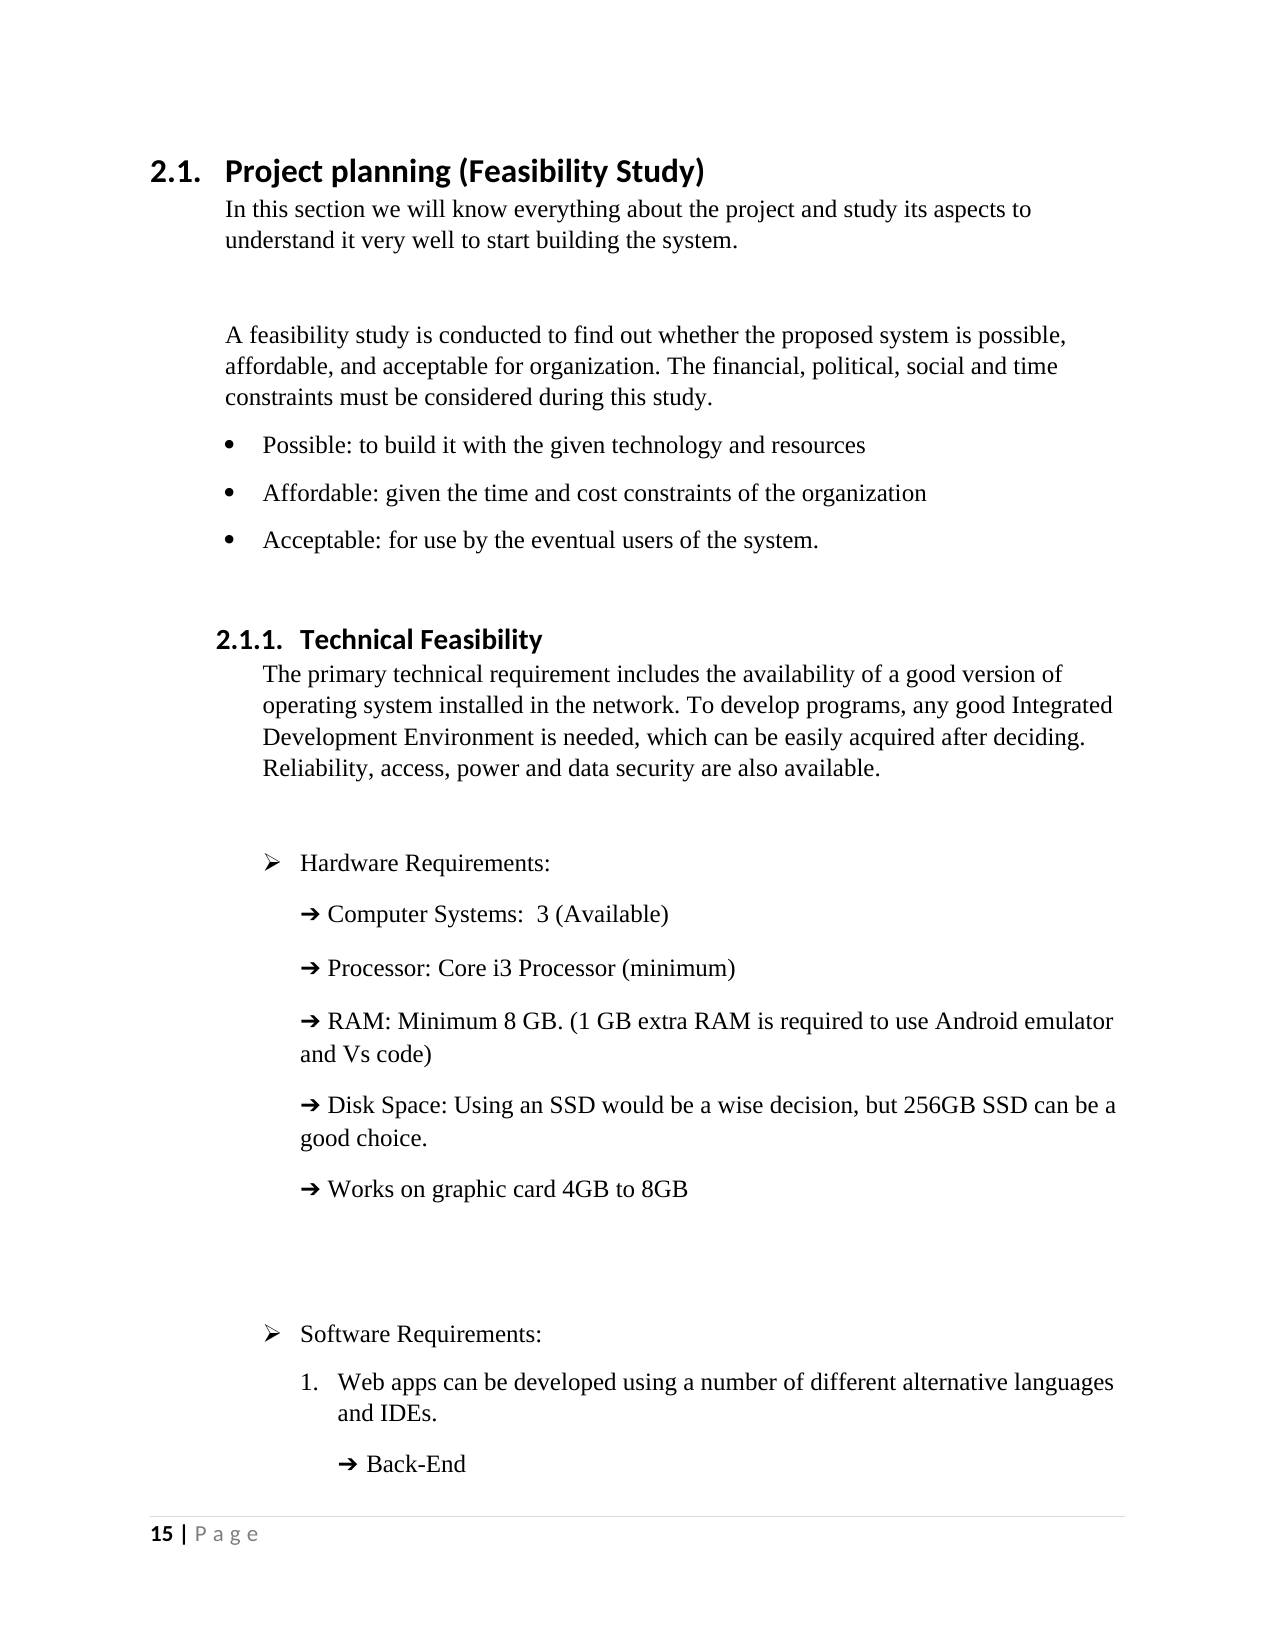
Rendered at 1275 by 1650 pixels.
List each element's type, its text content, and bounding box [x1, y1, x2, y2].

text ➔ Works on graphic card 4GB to 8GB [300, 1171, 1125, 1205]
list Acceptable: for use by the eventual users of the system. [225, 526, 1125, 554]
text ➔ Disk Space: Using an SSD would be a wise decision, but 256GB SSD can be a good choice. [300, 1087, 1125, 1152]
list Affordable: given the time and cost constraints of the organization [225, 478, 1125, 507]
text ➔ Computer Systems: 3 (Available) [300, 896, 1125, 930]
text In this section we will know everything about the project and study its aspects to understand it very well to start building the system. [225, 194, 1125, 254]
list Software Requirements: [262, 1319, 1125, 1348]
list Project planning (Feasibility Study) [150, 150, 1125, 191]
list Hardware Requirements: [262, 848, 1125, 877]
list Possible: to build it with the given technology and resources [225, 430, 1125, 459]
list Web apps can be developed using a number of different alternative languages and IDEs. [300, 1367, 1125, 1427]
list Technical Feasibility [216, 621, 1125, 657]
text ➔ Processor: Core i3 Processor (minimum) [300, 949, 1125, 983]
text The primary technical requirement includes the availability of a good version of operating system installed in the network. To develop programs, any good Integrated Development Environment is needed, which can be easily acquired after deciding. Reliability, access, power and data security are also available. [262, 659, 1125, 781]
text A feasibility study is conducted to find out whether the proposed system is possible, affordable, and acceptable for organization. The financial, political, social and time constraints must be considered during this study. [225, 320, 1125, 411]
text ➔ Back-End [300, 1446, 1125, 1480]
text ➔ RAM: Minimum 8 GB. (1 GB extra RAM is required to use Android emulator and Vs code) [300, 1003, 1125, 1068]
